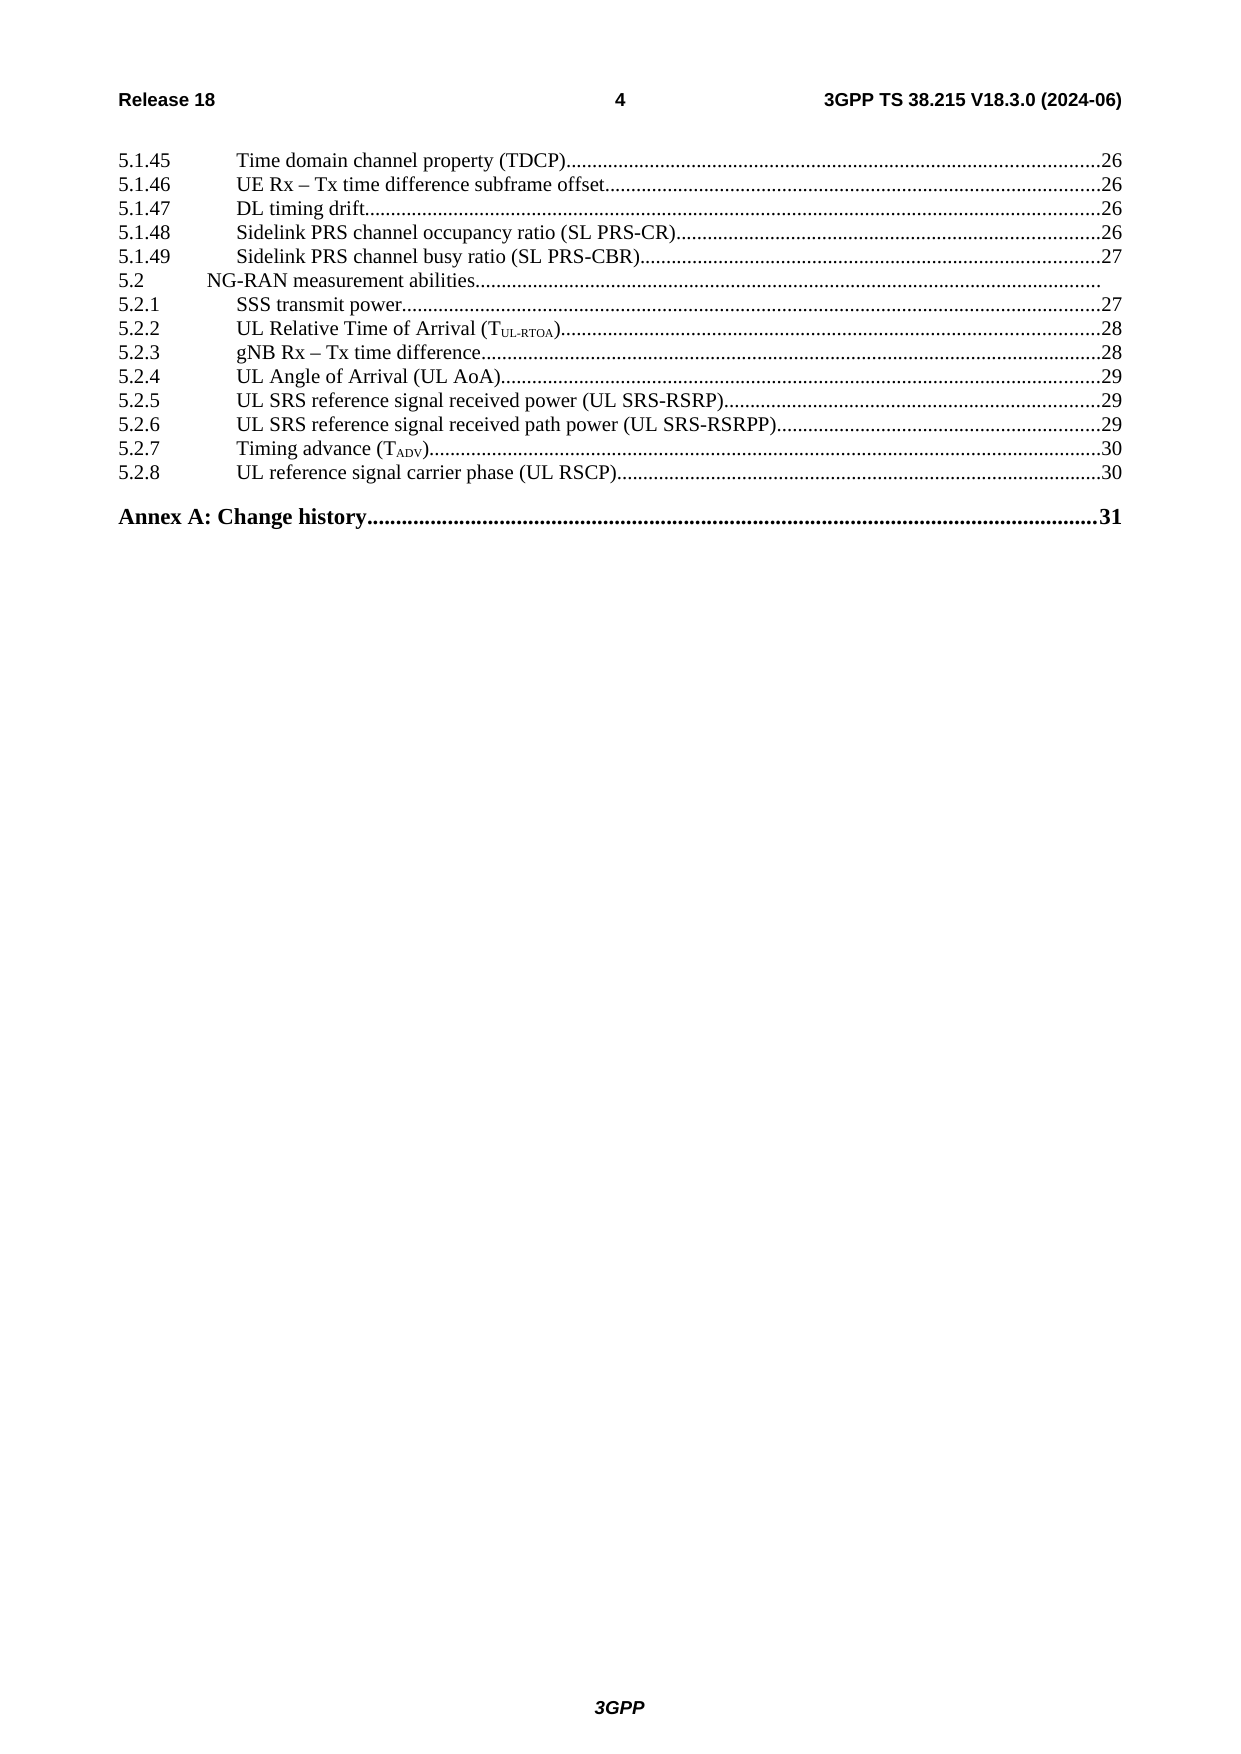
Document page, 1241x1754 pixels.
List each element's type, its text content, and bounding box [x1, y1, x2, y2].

text 5.1.45 Time domain channel property (TDCP) 26 [118, 147, 1122, 172]
text 5.2.2 UL Relative Time of Arrival (TUL-RTOA) 28 [118, 316, 1122, 340]
text 5.2.3 gNB Rx – Tx time difference 28 [118, 340, 1122, 364]
text 5.1.48 Sidelink PRS channel occupancy ratio (SL PRS-CR) 26 [118, 220, 1122, 244]
text 5.1.49 Sidelink PRS channel busy ratio (SL PRS-CBR) 27 [118, 244, 1122, 268]
text 5.2.6 UL SRS reference signal received path power (UL SRS-RSRPP) 29 [118, 412, 1122, 436]
text 5.1.47 DL timing drift 26 [118, 196, 1122, 220]
text 5.1.46 UE Rx – Tx time difference subframe offset 26 [118, 172, 1122, 196]
text 5.2 NG-RAN measurement abilities 27 [118, 268, 1078, 292]
text Annex A: Change history 31 [118, 503, 1122, 529]
text 5.2.8 UL reference signal carrier phase (UL RSCP) 30 [118, 460, 1122, 484]
text 5.2.1 SSS transmit power 27 [118, 292, 1122, 316]
text 5.2.5 UL SRS reference signal received power (UL SRS-RSRP) 29 [118, 388, 1122, 412]
text 5.2.7 Timing advance (TADV) 30 [118, 436, 1122, 460]
text 5.2.4 UL Angle of Arrival (UL AoA) 29 [118, 364, 1122, 388]
